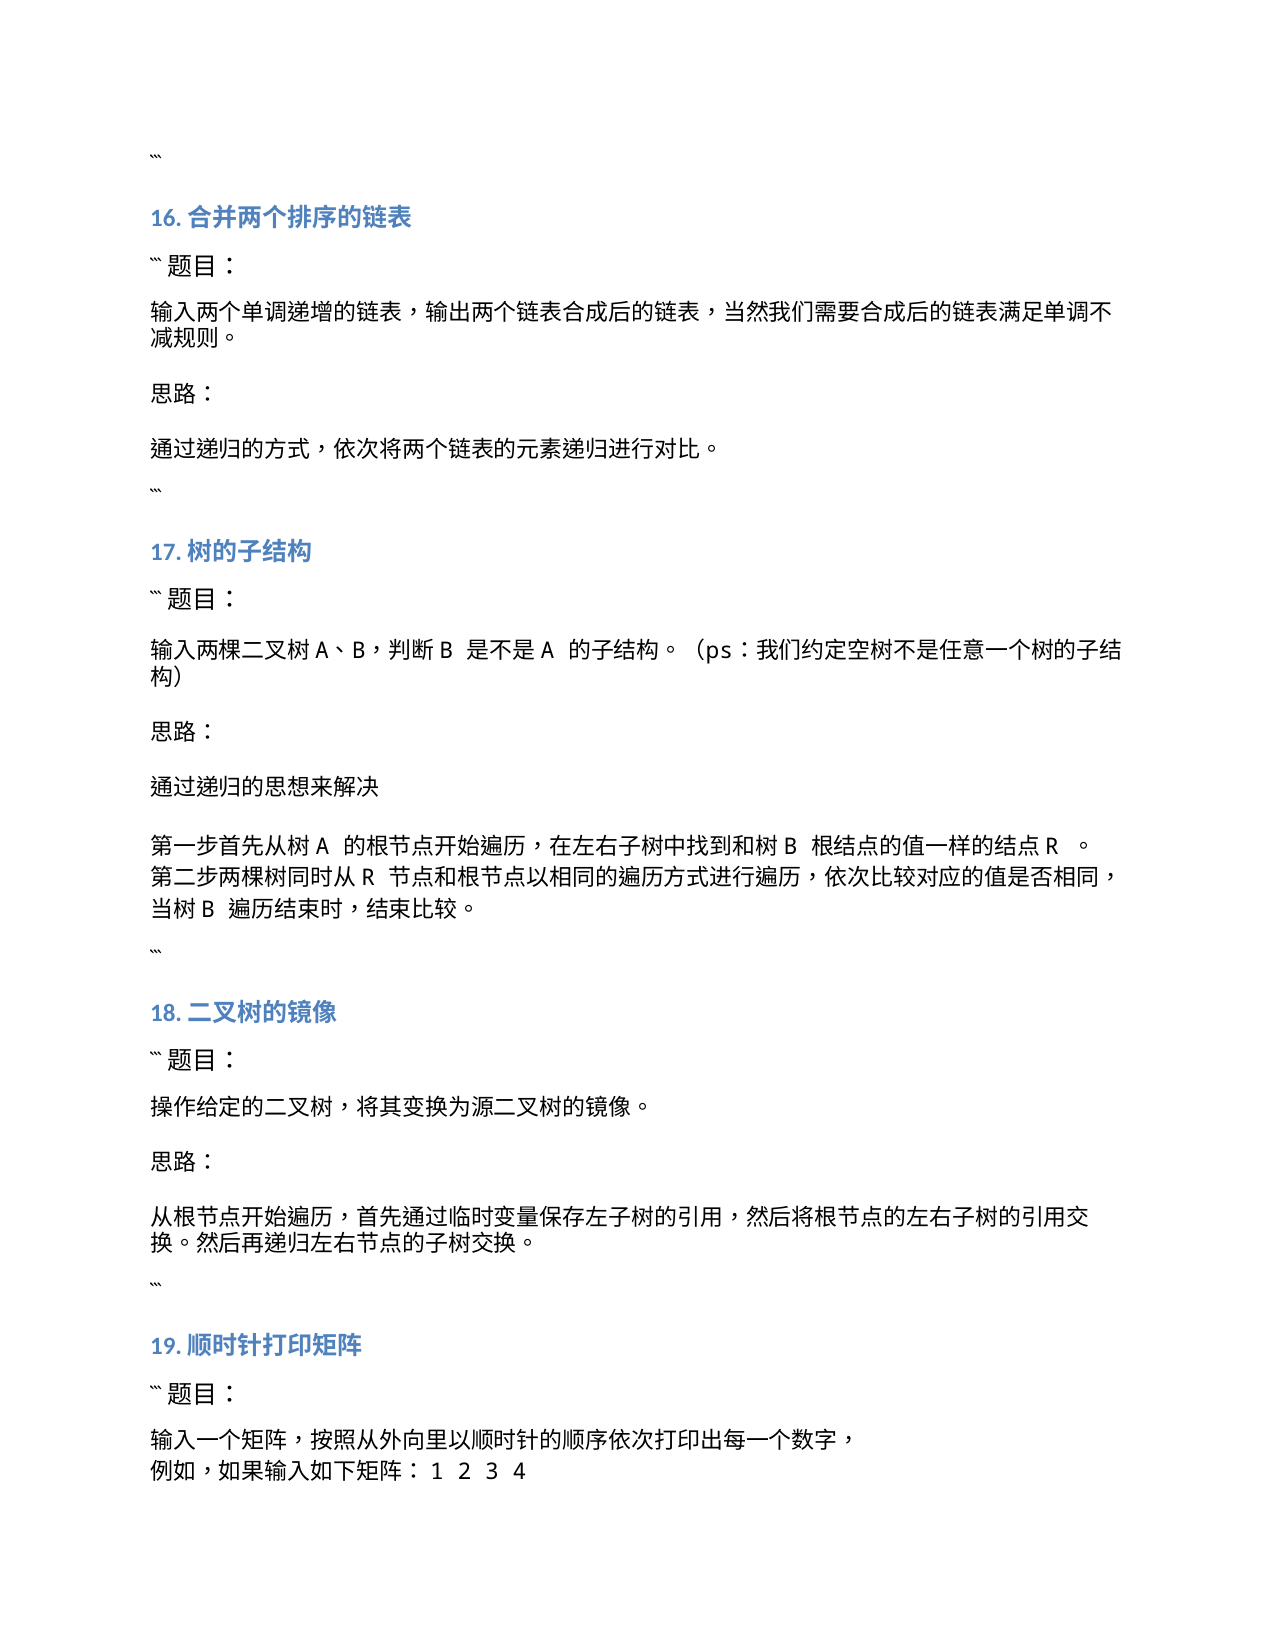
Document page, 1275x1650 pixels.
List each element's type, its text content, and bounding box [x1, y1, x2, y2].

subtitle 19. 顺时针打印矩阵 [150, 1328, 1125, 1362]
subtitle 18. 二叉树的镜像 [150, 994, 1125, 1028]
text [150, 1428, 1125, 1486]
text 输入两个单调递增的链表，输出两个链表合成后的链表，当然我们需要合成后的链表满足单调不减规则。 思路： 通过递归的方式，依次将两个链表的元素递归进行对比。 [150, 300, 1125, 463]
text ``` [150, 484, 1125, 512]
text 输入两棵二叉树A、B，判断 B 是不是 A 的子结构。（ps：我们约定空树不是任意一个树的子结构） 思路： 通过递归的思想来解决 第一步首先从树 A 的根节点开始遍历，在左右子树中找到和树 B 根结点的值一样的结点 R 。 第二步两棵树同时从 R 节点和根节点以相同的遍历方式进行遍历，依次比较对应的值是否相同，当树 B 遍历结束时，结束比较。 [150, 633, 1125, 924]
text ``` 题目： [150, 1381, 1125, 1409]
text ``` [150, 1278, 1125, 1307]
text ``` 题目： [150, 586, 1125, 615]
subtitle 16. 合并两个排序的链表 [150, 199, 1125, 234]
text ``` 题目： [150, 252, 1125, 281]
text ``` [150, 150, 1125, 179]
text 操作给定的二叉树，将其变换为源二叉树的镜像。 思路： 从根节点开始遍历，首先通过临时变量保存左子树的引用，然后将根节点的左右子树的引用交换。然后再递归左右节点的子树交换。 [150, 1094, 1125, 1257]
subtitle 17. 树的子结构 [150, 533, 1125, 567]
text ``` [150, 945, 1125, 973]
text ``` 题目： [150, 1047, 1125, 1076]
